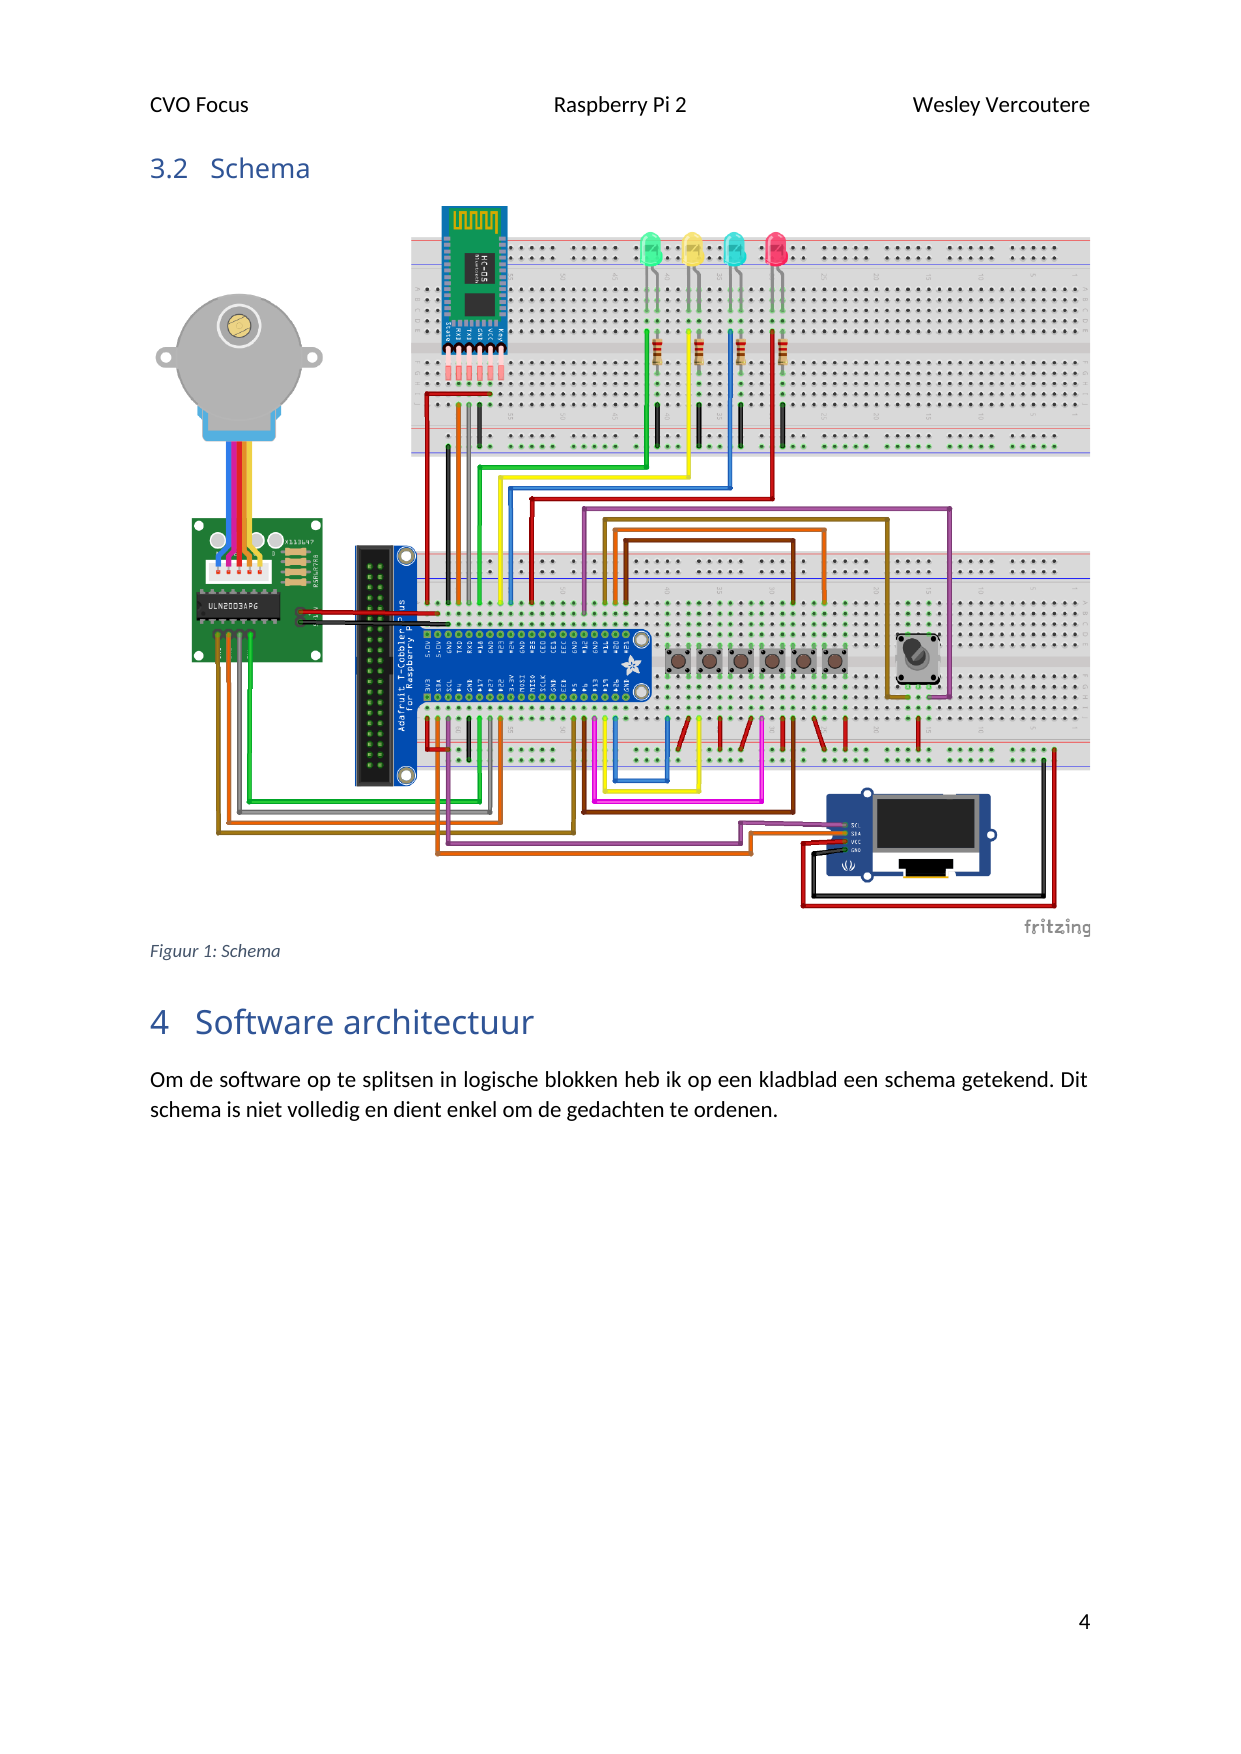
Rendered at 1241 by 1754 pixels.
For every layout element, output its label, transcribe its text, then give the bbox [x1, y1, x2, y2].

text Figuur 1: Schema [150, 939, 1090, 962]
subtitle Software architectuur [150, 999, 1090, 1044]
subtitle Schema [150, 150, 1090, 187]
text Om de software op te splitsen in logische blokken heb ik op een kladblad een schema getekend. Dit schema is niet volledig en dient enkel om de gedachten te ordenen. [150, 1065, 1090, 1123]
picture [150, 206, 1091, 937]
